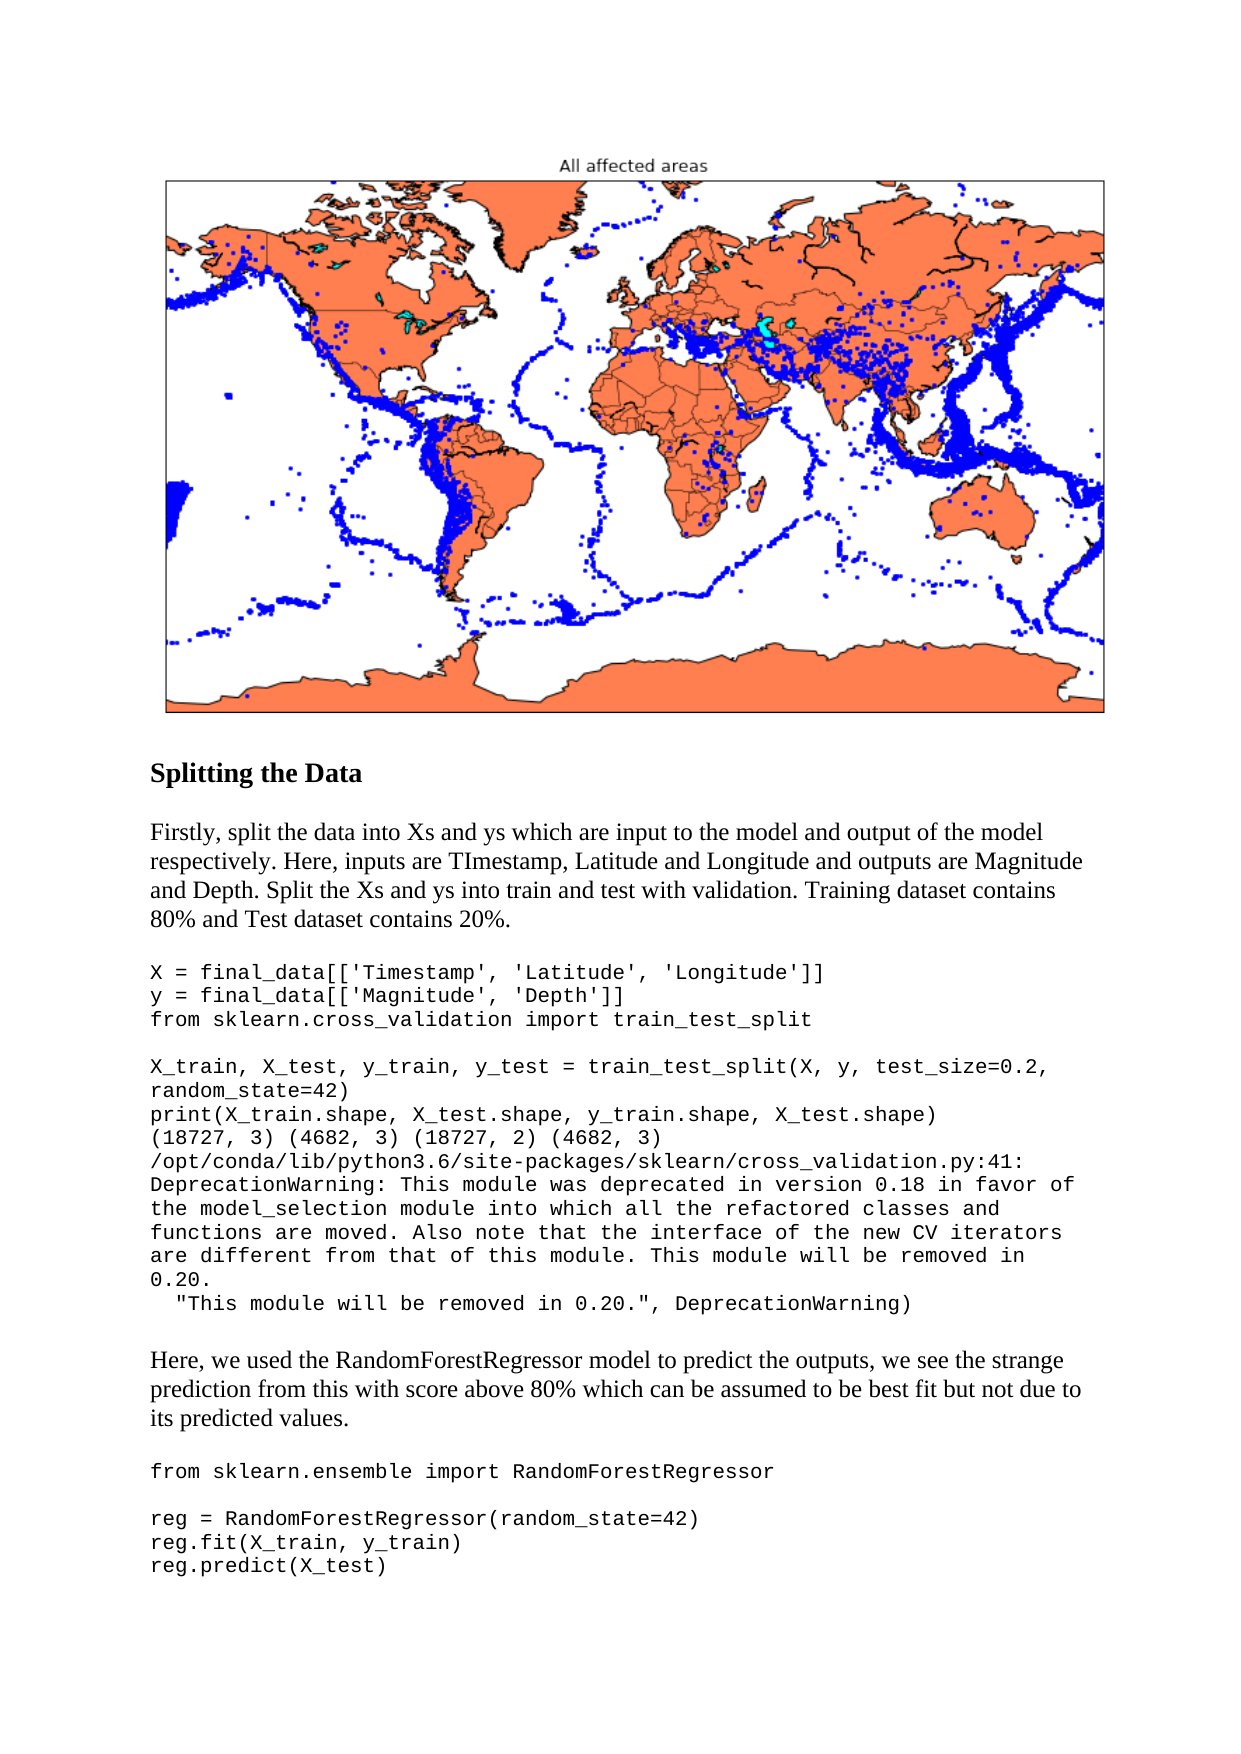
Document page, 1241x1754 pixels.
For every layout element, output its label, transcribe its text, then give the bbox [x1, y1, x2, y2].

text from sklearn.cross_validation import train_test_split [150, 1009, 1090, 1033]
text Splitting the Data [150, 756, 1090, 788]
text reg.fit(X_train, y_train) [150, 1532, 1090, 1556]
text Here, we used the RandomForestRegressor model to predict the outputs, we see the strange prediction from this with score above 80% which can be assumed to be best fit but not due to its predicted values. [150, 1346, 1090, 1432]
text X = final_data[['Timestamp', 'Latitude', 'Longitude']] [150, 962, 1090, 985]
picture [150, 150, 1119, 727]
text "This module will be removed in 0.20.", DeprecationWarning) [150, 1293, 1090, 1316]
text print(X_train.shape, X_test.shape, y_train.shape, X_test.shape) [150, 1103, 1090, 1127]
text reg.predict(X_test) [150, 1556, 1090, 1579]
text /opt/conda/lib/python3.6/site-packages/sklearn/cross_validation.py:41: DeprecationWarning: This module was deprecated in version 0.18 in favor of the model_selection module into which all the refactored classes and functions are moved. Also note that the interface of the new CV iterators are different from that of this module. This module will be removed in 0.20. [150, 1151, 1090, 1293]
text from sklearn.ensemble import RandomForestRegressor [150, 1461, 1090, 1484]
text (18727, 3) (4682, 3) (18727, 2) (4682, 3) [150, 1127, 1090, 1151]
text y = final_data[['Magnitude', 'Depth']] [150, 985, 1090, 1009]
text X_train, X_test, y_train, y_test = train_test_split(X, y, test_size=0.2, random_state=42) [150, 1056, 1090, 1103]
text Firstly, split the data into Xs and ys which are input to the model and output of the model respectively. Here, inputs are TImestamp, Latitude and Longitude and outputs are Magnitude and Depth. Split the Xs and ys into train and test with validation. Training dataset contains 80% and Test dataset contains 20%. [150, 817, 1090, 932]
text reg = RandomForestRegressor(random_state=42) [150, 1508, 1090, 1532]
